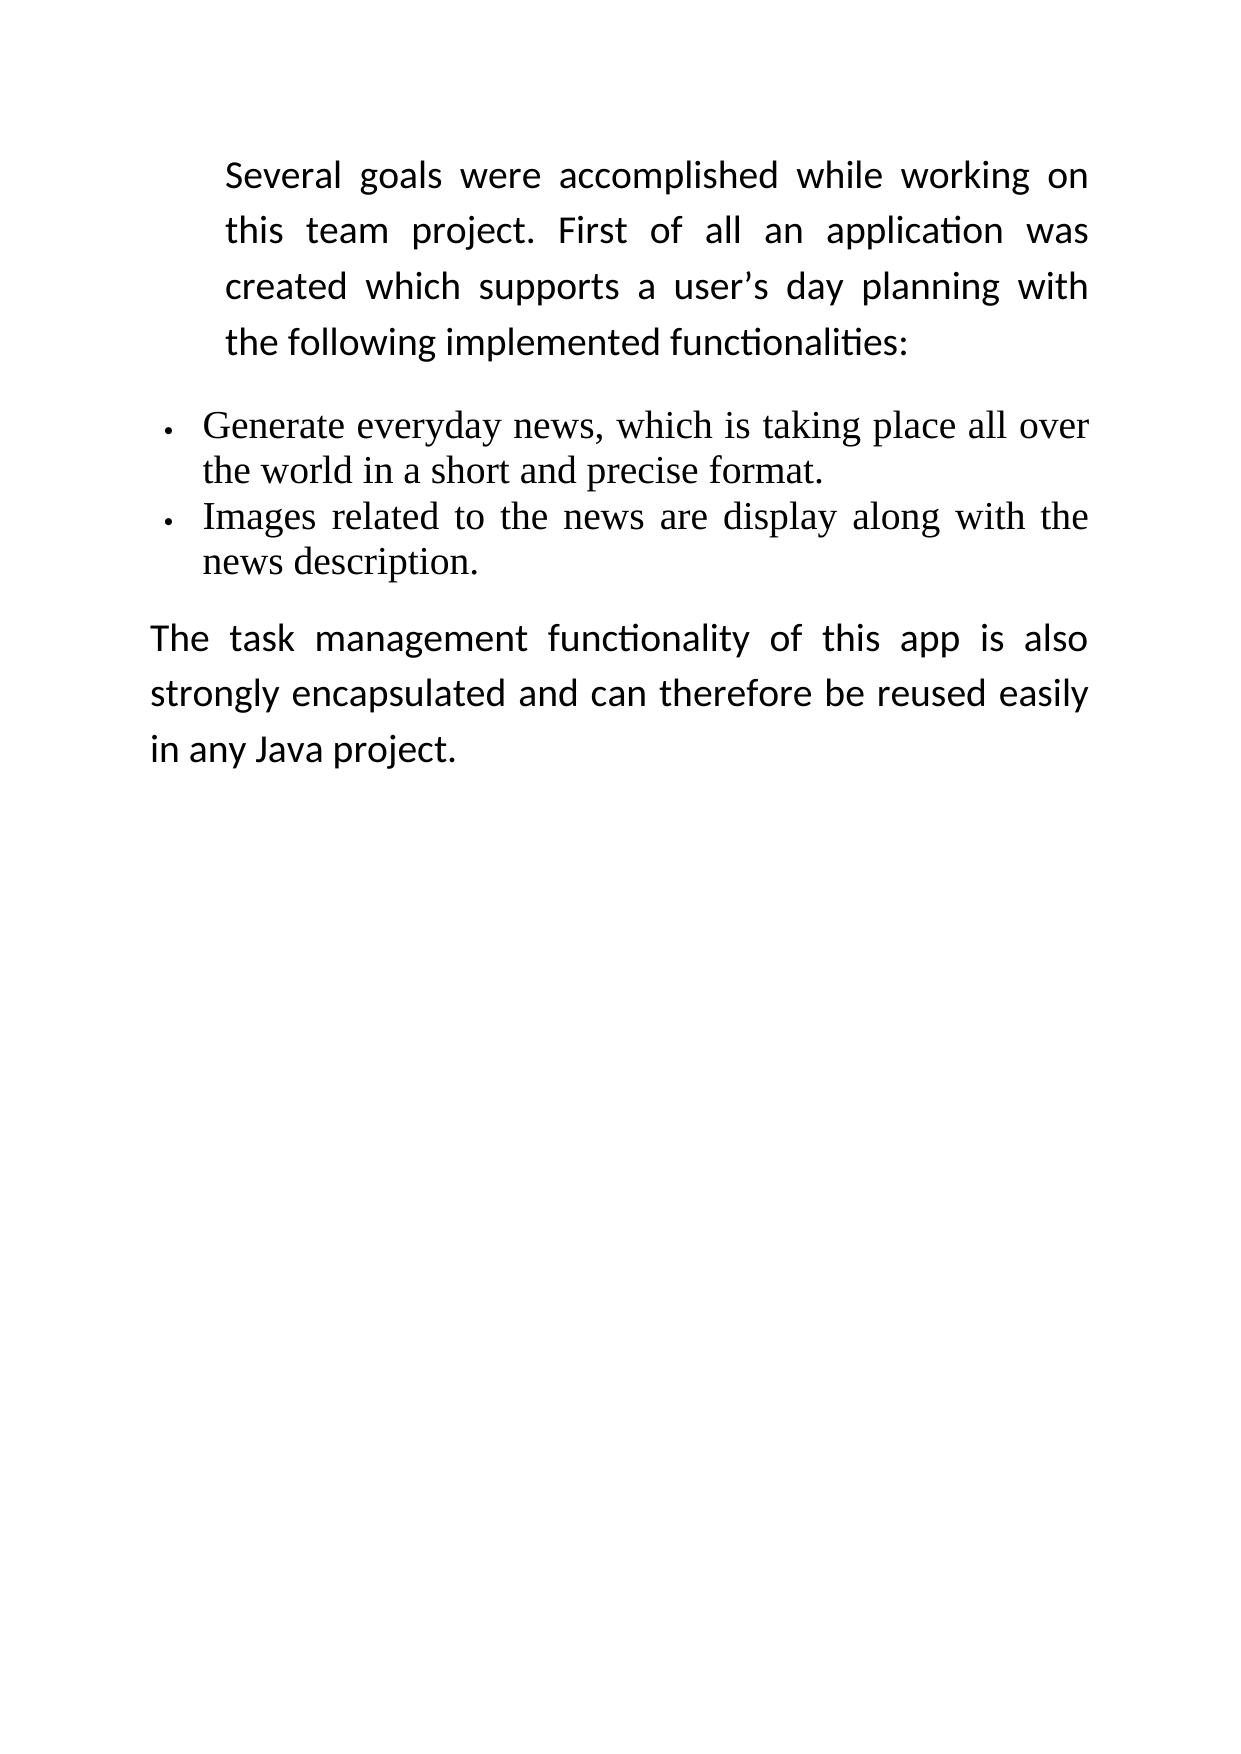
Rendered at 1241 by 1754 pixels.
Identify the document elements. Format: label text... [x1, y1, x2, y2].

list Images related to the news are display along with the news description. [165, 492, 1090, 583]
text The task management functionality of this app is also strongly encapsulated and can therefore be reused easily in any Java project. [150, 612, 1090, 772]
list Generate everyday news, which is taking place all over the world in a short and precise format. [165, 401, 1090, 492]
list Several goals were accomplished while working on this team project. First of all an application was created which supports a user’s day planning with the following implemented functionalities: [225, 150, 1090, 365]
